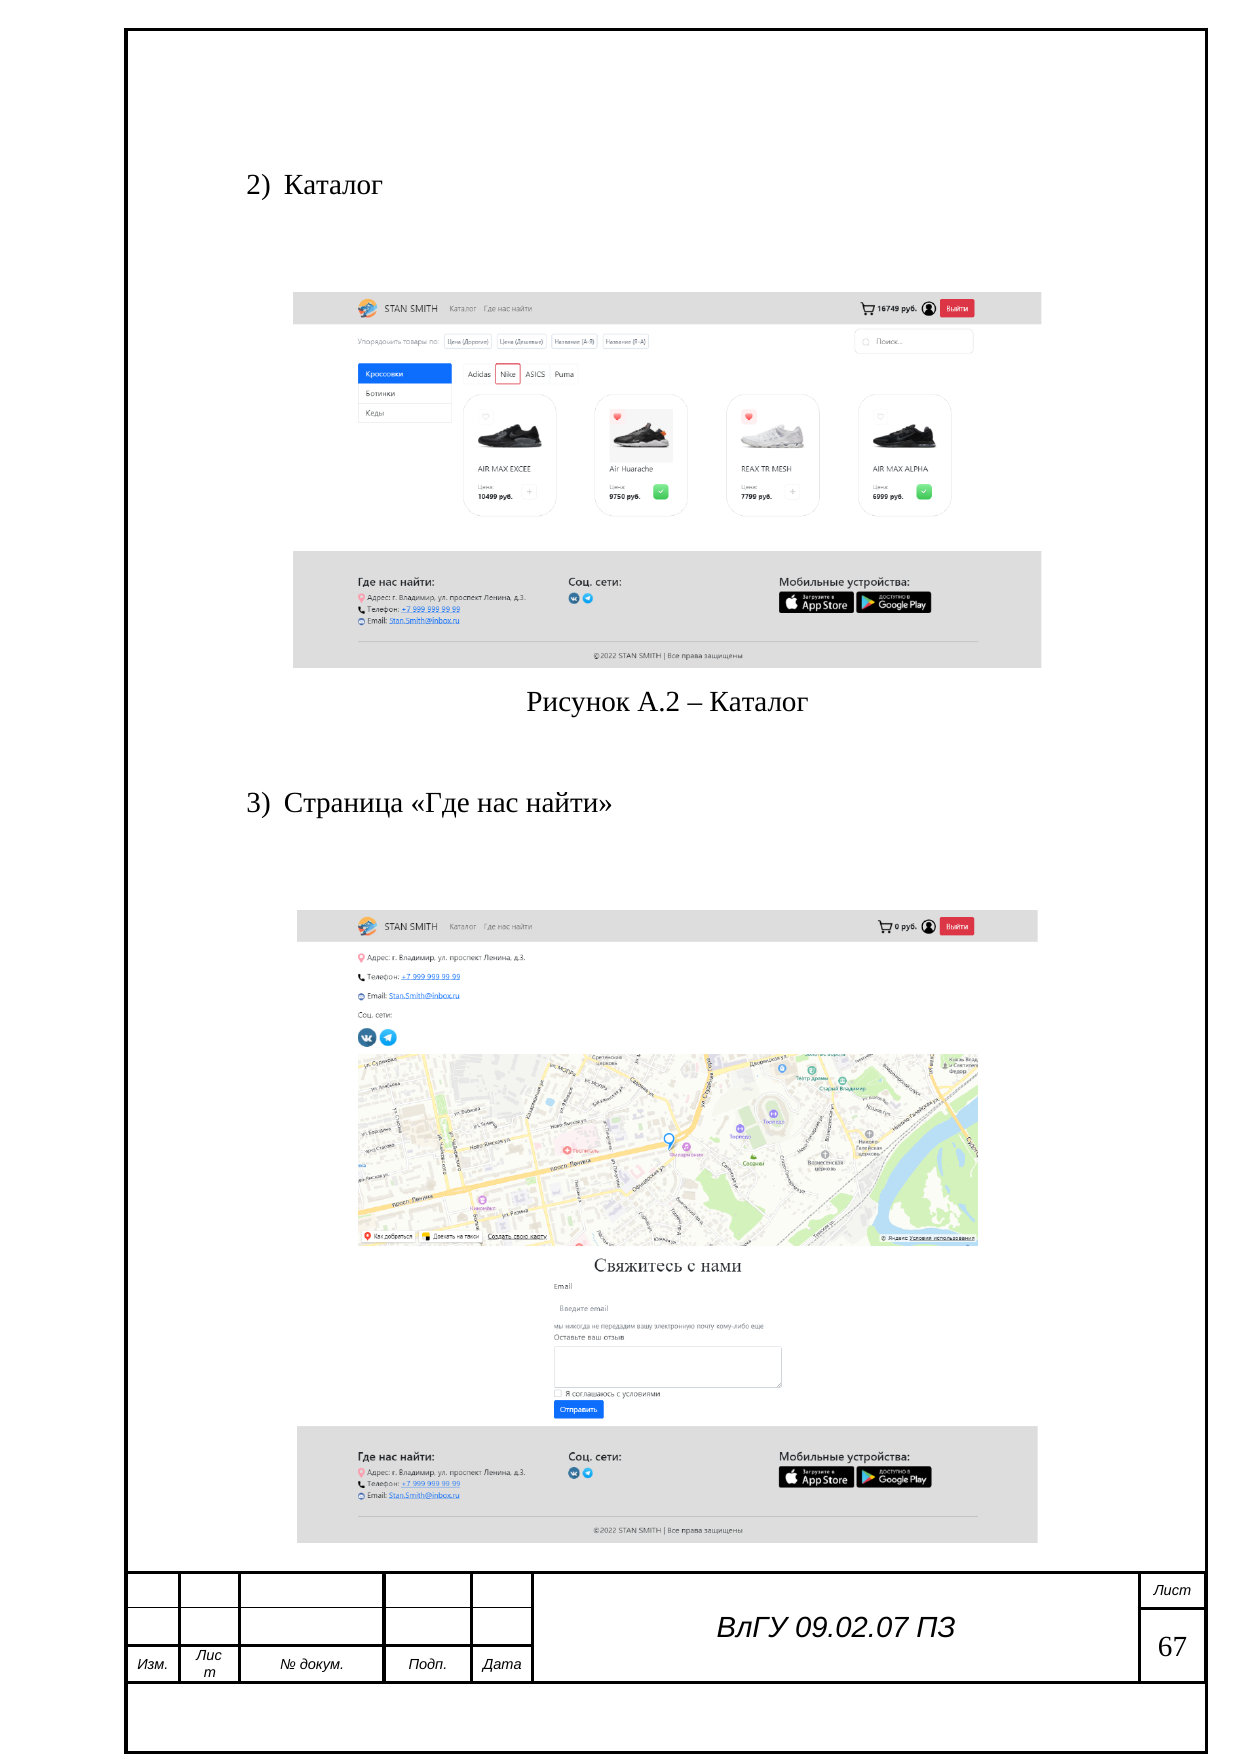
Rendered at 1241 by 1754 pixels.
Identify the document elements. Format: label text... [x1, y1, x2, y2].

picture [297, 910, 1038, 1543]
text Рисунок А.2 – Каталог [171, 684, 1163, 718]
list Каталог [246, 167, 1163, 201]
picture [293, 292, 1042, 668]
list Страница «Где нас найти» [246, 785, 1163, 818]
